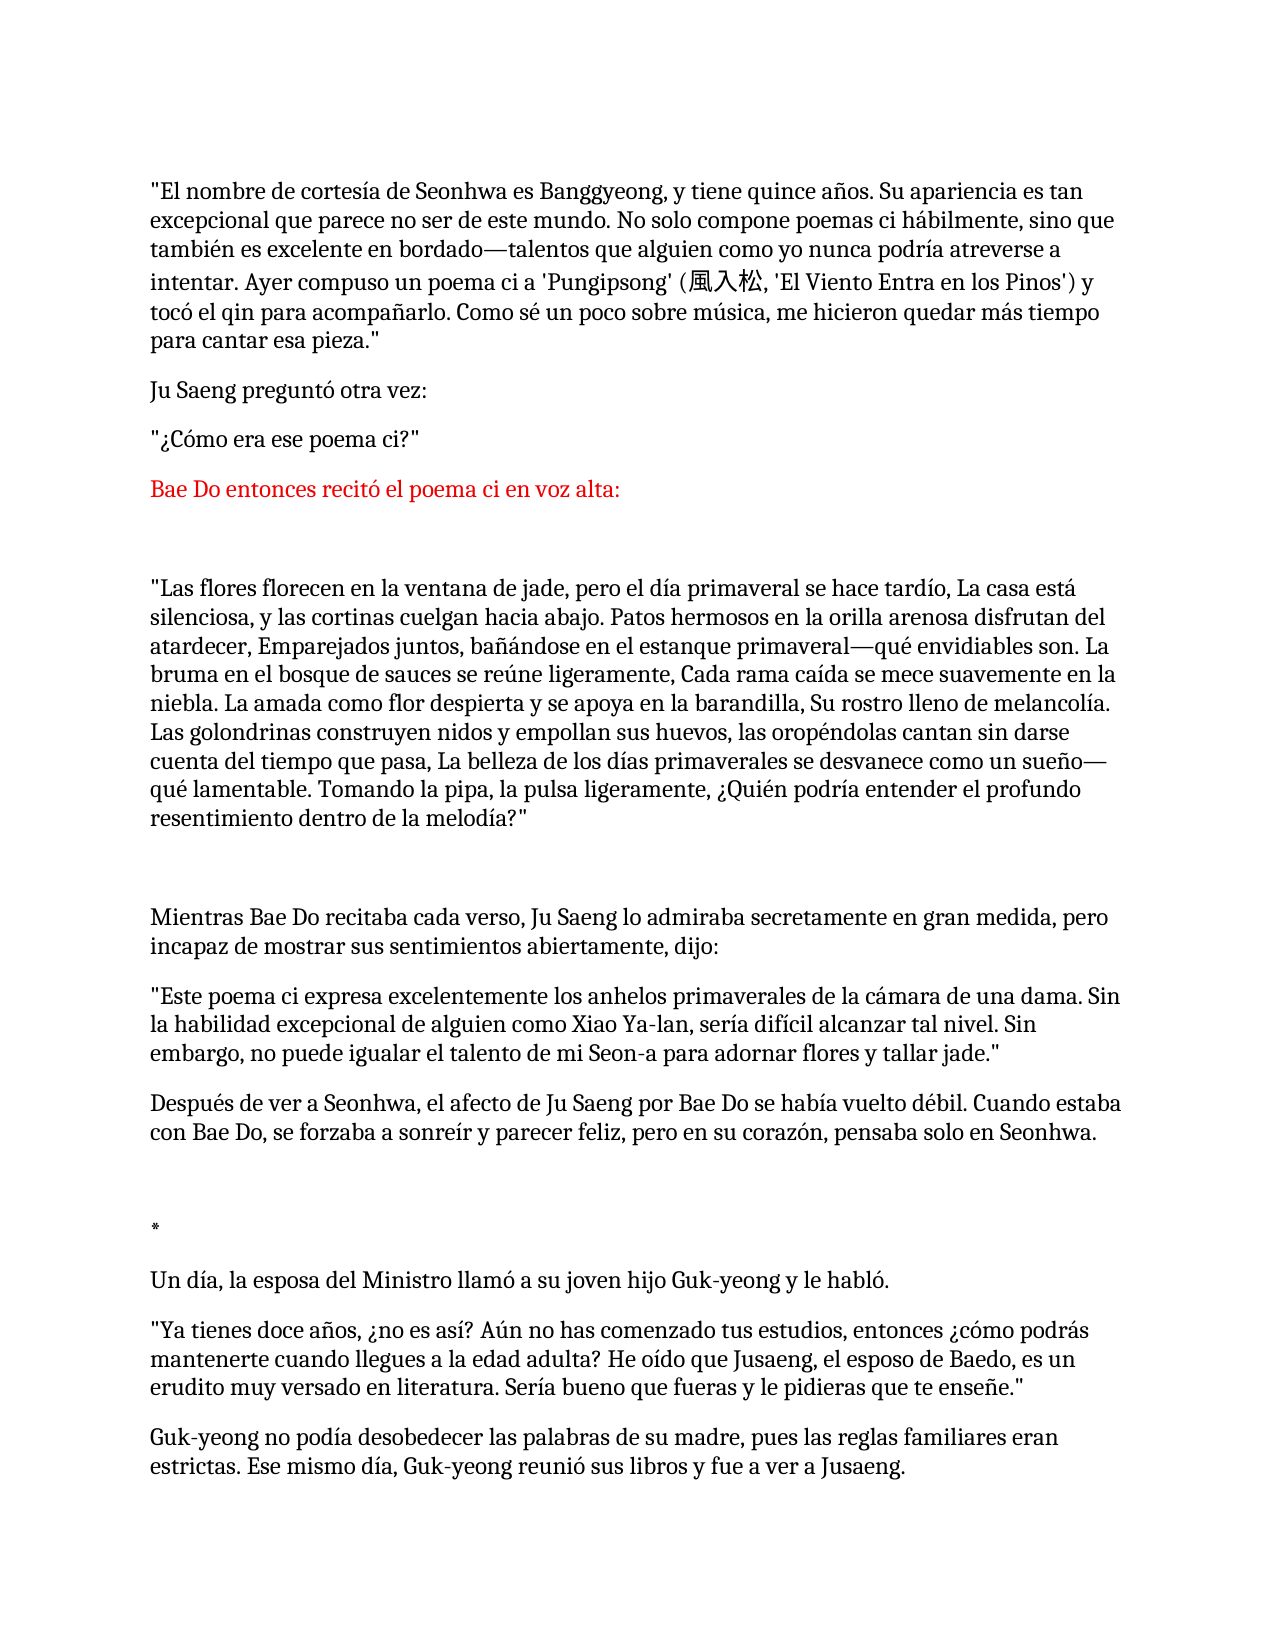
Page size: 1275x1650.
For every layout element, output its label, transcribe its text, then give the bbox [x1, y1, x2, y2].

text "¿Cómo era ese poema ci?" [150, 425, 1125, 454]
text * [150, 1217, 1125, 1245]
text "Ya tienes doce años, ¿no es así? Aún no has comenzado tus estudios, entonces ¿cómo podrás mantenerte cuando llegues a la edad adulta? He oído que Jusaeng, el esposo de Baedo, es un erudito muy versado en literatura. Sería bueno que fueras y le pidieras que te enseñe." [150, 1316, 1125, 1402]
text Guk-yeong no podía desobedecer las palabras de su madre, pues las reglas familiares eran estrictas. Ese mismo día, Guk-yeong reunió sus libros y fue a ver a Jusaeng. [150, 1423, 1125, 1480]
text Ju Saeng preguntó otra vez: [150, 376, 1125, 404]
text Mientras Bae Do recitaba cada verso, Ju Saeng lo admiraba secretamente en gran medida, pero incapaz de mostrar sus sentimientos abiertamente, dijo: [150, 903, 1125, 961]
text Un día, la esposa del Ministro llamó a su joven hijo Guk-yeong y le habló. [150, 1266, 1125, 1295]
text Después de ver a Seonhwa, el afecto de Ju Saeng por Bae Do se había vuelto débil. Cuando estaba con Bae Do, se forzaba a sonreír y parecer feliz, pero en su corazón, pensaba solo en Seonhwa. [150, 1089, 1125, 1146]
text "Las flores florecen en la ventana de jade, pero el día primaveral se hace tardío, La casa está silenciosa, y las cortinas cuelgan hacia abajo. Patos hermosos en la orilla arenosa disfrutan del atardecer, Emparejados juntos, bañándose en el estanque primaveral—qué envidiables son. La bruma en el bosque de sauces se reúne ligeramente, Cada rama caída se mece suavemente en la niebla. La amada como flor despierta y se apoya en la barandilla, Su rostro lleno de melancolía. Las golondrinas construyen nidos y empollan sus huevos, las oropéndolas cantan sin darse cuenta del tiempo que pasa, La belleza de los días primaverales se desvanece como un sueño—qué lamentable. Tomando la pipa, la pulsa ligeramente, ¿Quién podría entender el profundo resentimiento dentro de la melodía?" [150, 574, 1125, 833]
text "El nombre de cortesía de Seonhwa es Banggyeong, y tiene quince años. Su apariencia es tan excepcional que parece no ser de este mundo. No solo compone poemas ci hábilmente, sino que también es excelente en bordado—talentos que alguien como yo nunca podría atreverse a intentar. Ayer compuso un poema ci a 'Pungipsong' (風入松, 'El Viento Entra en los Pinos') y tocó el qin para acompañarlo. Como sé un poco sobre música, me hicieron quedar más tiempo para cantar esa pieza." [150, 177, 1125, 355]
text "Este poema ci expresa excelentemente los anhelos primaverales de la cámara de una dama. Sin la habilidad excepcional de alguien como Xiao Ya-lan, sería difícil alcanzar tal nivel. Sin embargo, no puede igualar el talento de mi Seon-a para adornar flores y tallar jade." [150, 982, 1125, 1068]
text Bae Do entonces recitó el poema ci en voz alta: [150, 475, 1125, 504]
